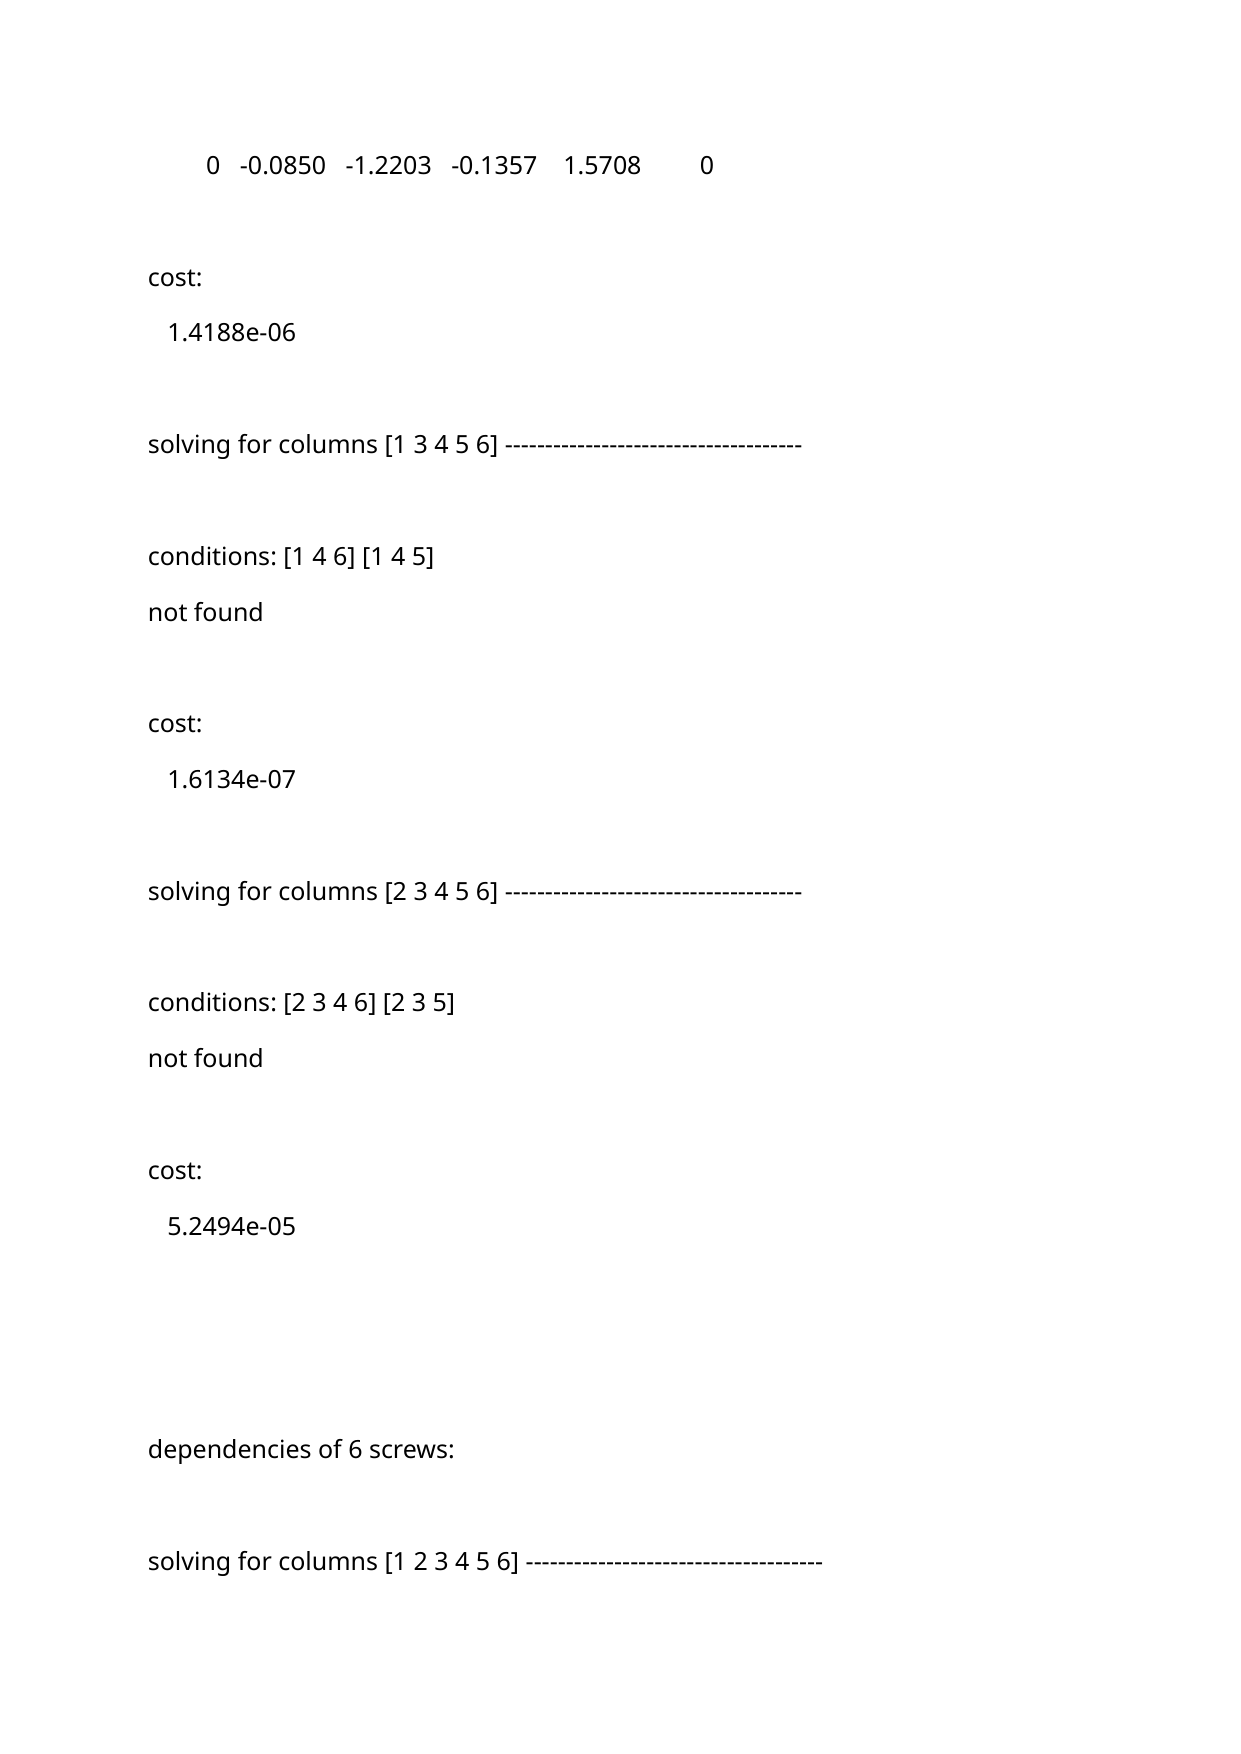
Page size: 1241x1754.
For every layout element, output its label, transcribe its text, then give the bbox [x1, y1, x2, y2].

text cost: [148, 259, 1093, 293]
text 0 -0.0850 -1.2203 -0.1357 1.5708 0 [148, 148, 1093, 182]
text solving for columns [1 2 3 4 5 6] ------------------------------------- [148, 1543, 1093, 1577]
text solving for columns [1 3 4 5 6] ------------------------------------- [148, 427, 1093, 461]
text 1.6134e-07 [148, 762, 1093, 796]
text not found [148, 594, 1093, 628]
text cost: [148, 1153, 1093, 1187]
text not found [148, 1041, 1093, 1075]
text conditions: [2 3 4 6] [2 3 5] [148, 985, 1093, 1019]
text 1.4188e-06 [148, 315, 1093, 349]
text solving for columns [2 3 4 5 6] ------------------------------------- [148, 873, 1093, 907]
text cost: [148, 706, 1093, 740]
text 5.2494e-05 [148, 1208, 1093, 1242]
text conditions: [1 4 6] [1 4 5] [148, 538, 1093, 572]
text dependencies of 6 screws: [148, 1432, 1093, 1466]
